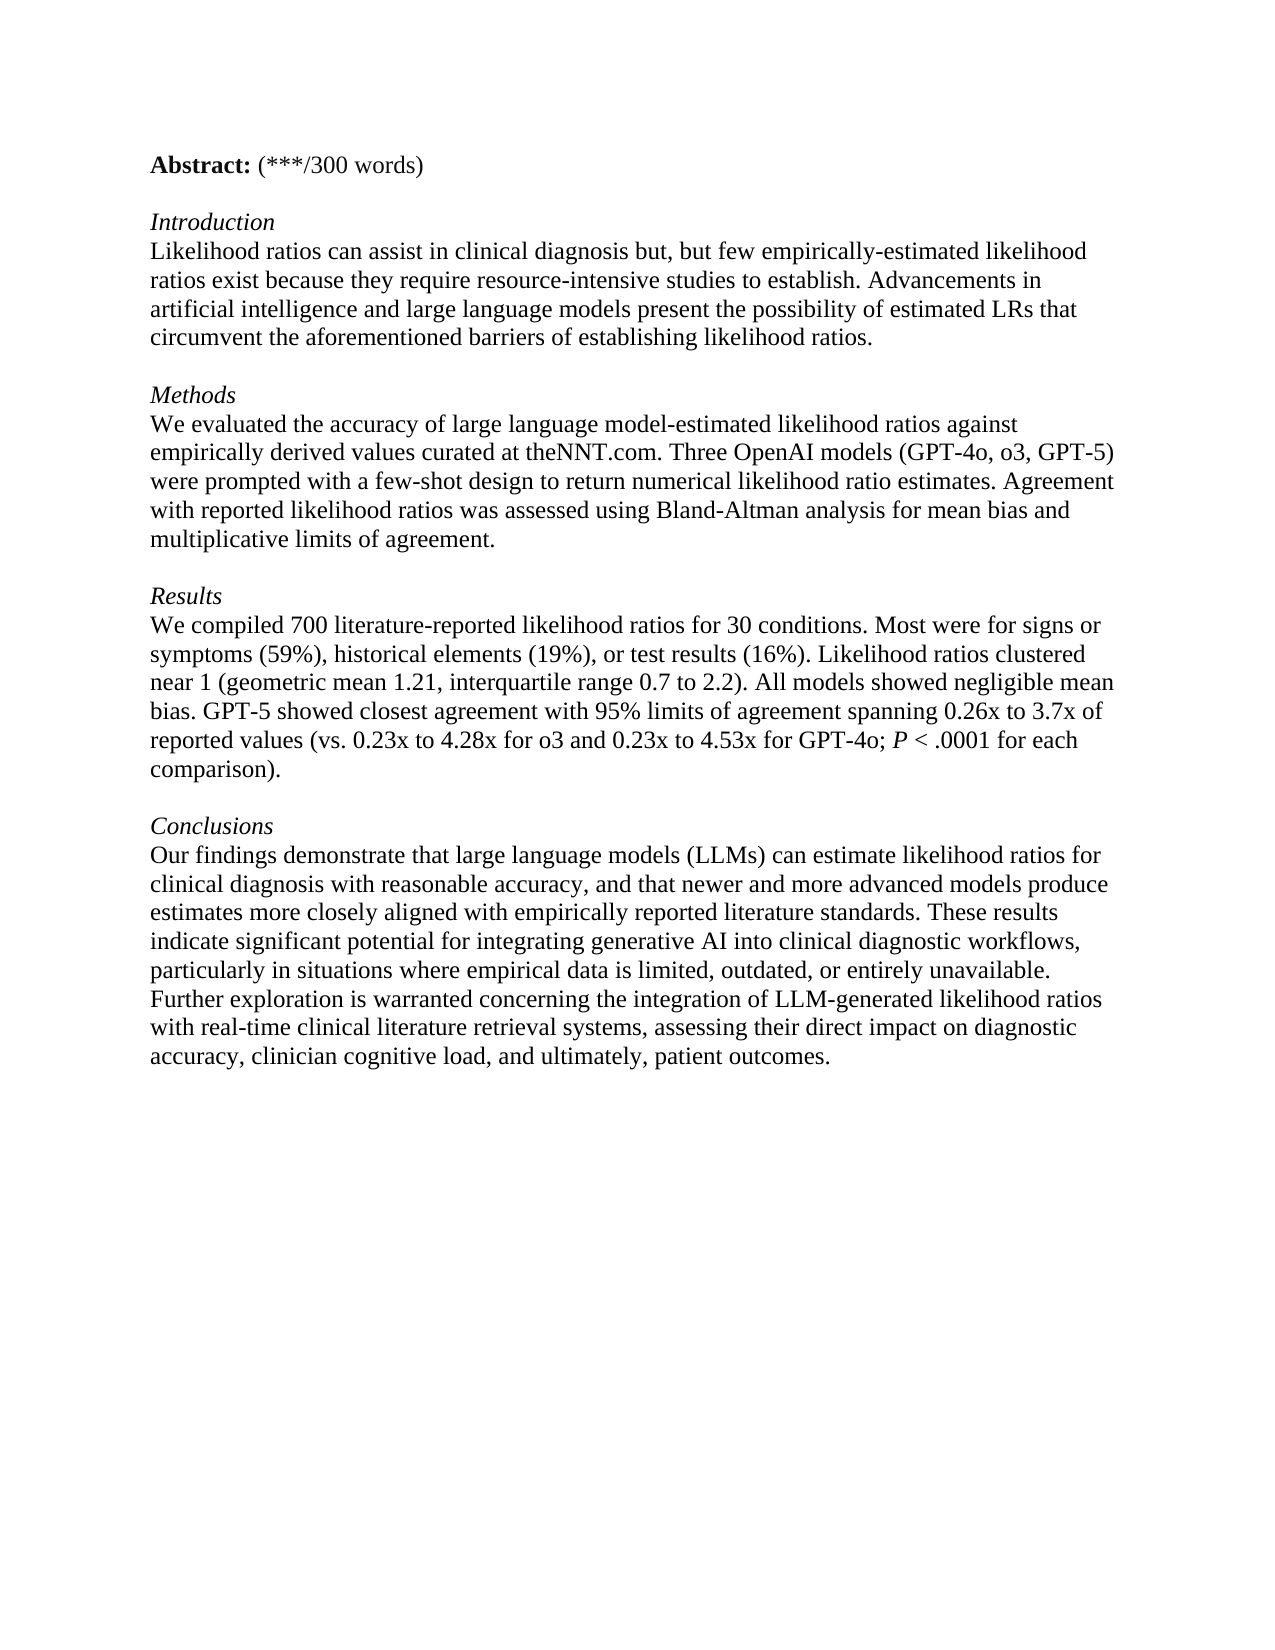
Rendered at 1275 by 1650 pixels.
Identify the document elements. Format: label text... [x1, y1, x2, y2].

subtitle Abstract: (***/300 words) [150, 150, 1125, 179]
text Introduction [150, 207, 1125, 236]
text Conclusions [150, 811, 1125, 840]
text We evaluated the accuracy of large language model-estimated likelihood ratios against empirically derived values curated at theNNT.com. Three OpenAI models (GPT-4o, o3, GPT-5) were prompted with a few-shot design to return numerical likelihood ratio estimates. Agreement with reported likelihood ratios was assessed using Bland-Altman analysis for mean bias and multiplicative limits of agreement. [150, 409, 1125, 552]
text We compiled 700 literature-reported likelihood ratios for 30 conditions. Most were for signs or symptoms (59%), historical elements (19%), or test results (16%). Likelihood ratios clustered near 1 (geometric mean 1.21, interquartile range 0.7 to 2.2). All models showed negligible mean bias. GPT-5 showed closest agreement with 95% limits of agreement spanning 0.26x to 3.7x of reported values (vs. 0.23x to 4.28x for o3 and 0.23x to 4.53x for GPT-4o; P < .0001 for each comparison). [150, 610, 1125, 782]
text Likelihood ratios can assist in clinical diagnosis but, but few empirically-estimated likelihood ratios exist because they require resource-intensive studies to establish. Advancements in artificial intelligence and large language models present the possibility of estimated LRs that circumvent the aforementioned barriers of establishing likelihood ratios. [150, 236, 1125, 351]
text Methods [150, 380, 1125, 409]
text Our findings demonstrate that large language models (LLMs) can estimate likelihood ratios for clinical diagnosis with reasonable accuracy, and that newer and more advanced models produce estimates more closely aligned with empirically reported literature standards. These results indicate significant potential for integrating generative AI into clinical diagnostic workflows, particularly in situations where empirical data is limited, outdated, or entirely unavailable. Further exploration is warranted concerning the integration of LLM-generated likelihood ratios with real-time clinical literature retrieval systems, assessing their direct impact on diagnostic accuracy, clinician cognitive load, and ultimately, patient outcomes. [150, 840, 1125, 1070]
text Results [150, 581, 1125, 610]
